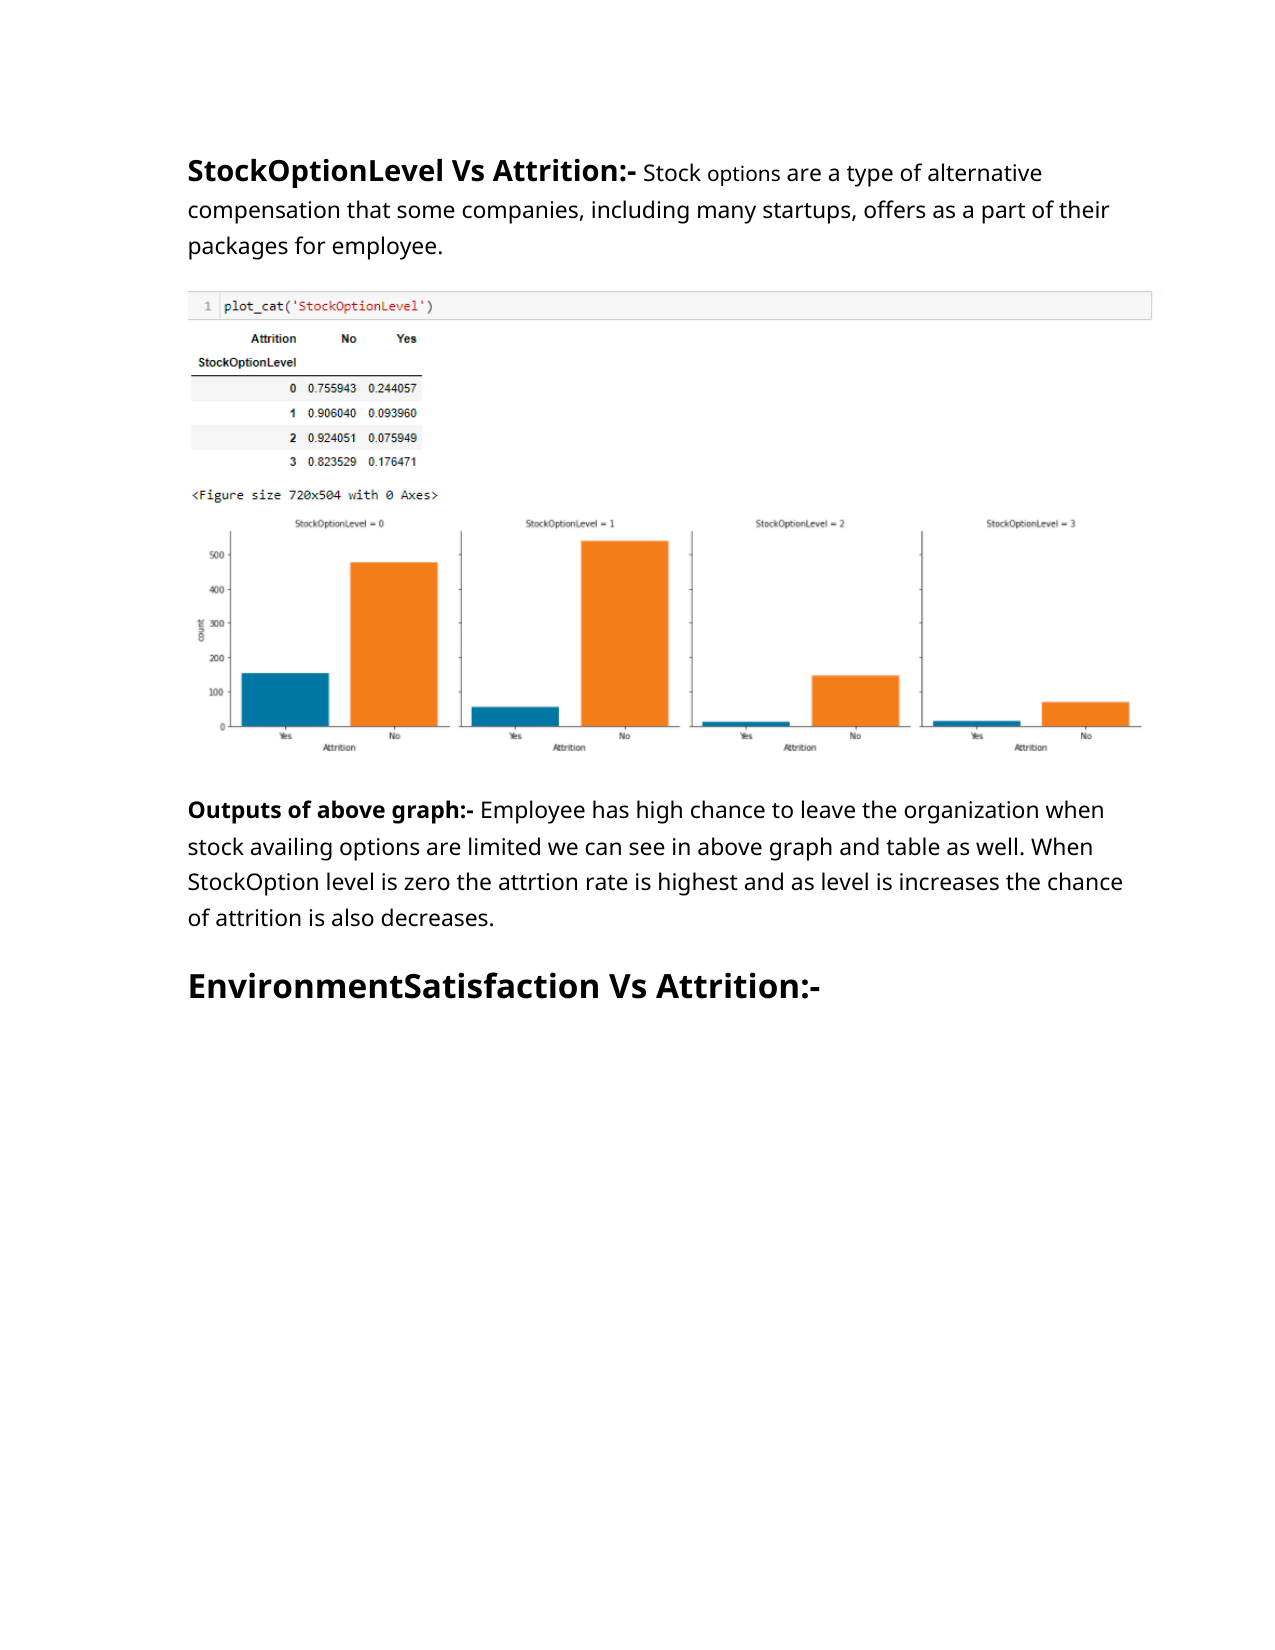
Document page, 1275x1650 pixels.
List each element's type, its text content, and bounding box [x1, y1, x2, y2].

picture [187, 291, 1163, 766]
text Outputs of above graph:- Employee has high chance to leave the organization when stock availing options are limited we can see in above graph and table as well. When StockOption level is zero the attrtion rate is highest and as level is increases the chance of attrition is also decreases. [187, 794, 1125, 933]
text EnvironmentSatisfaction Vs Attrition:- [187, 963, 1125, 1009]
text StockOptionLevel Vs Attrition:- Stock options are a type of alternative compensation that some companies, including many startups, offers as a part of their packages for employee. [187, 150, 1125, 262]
